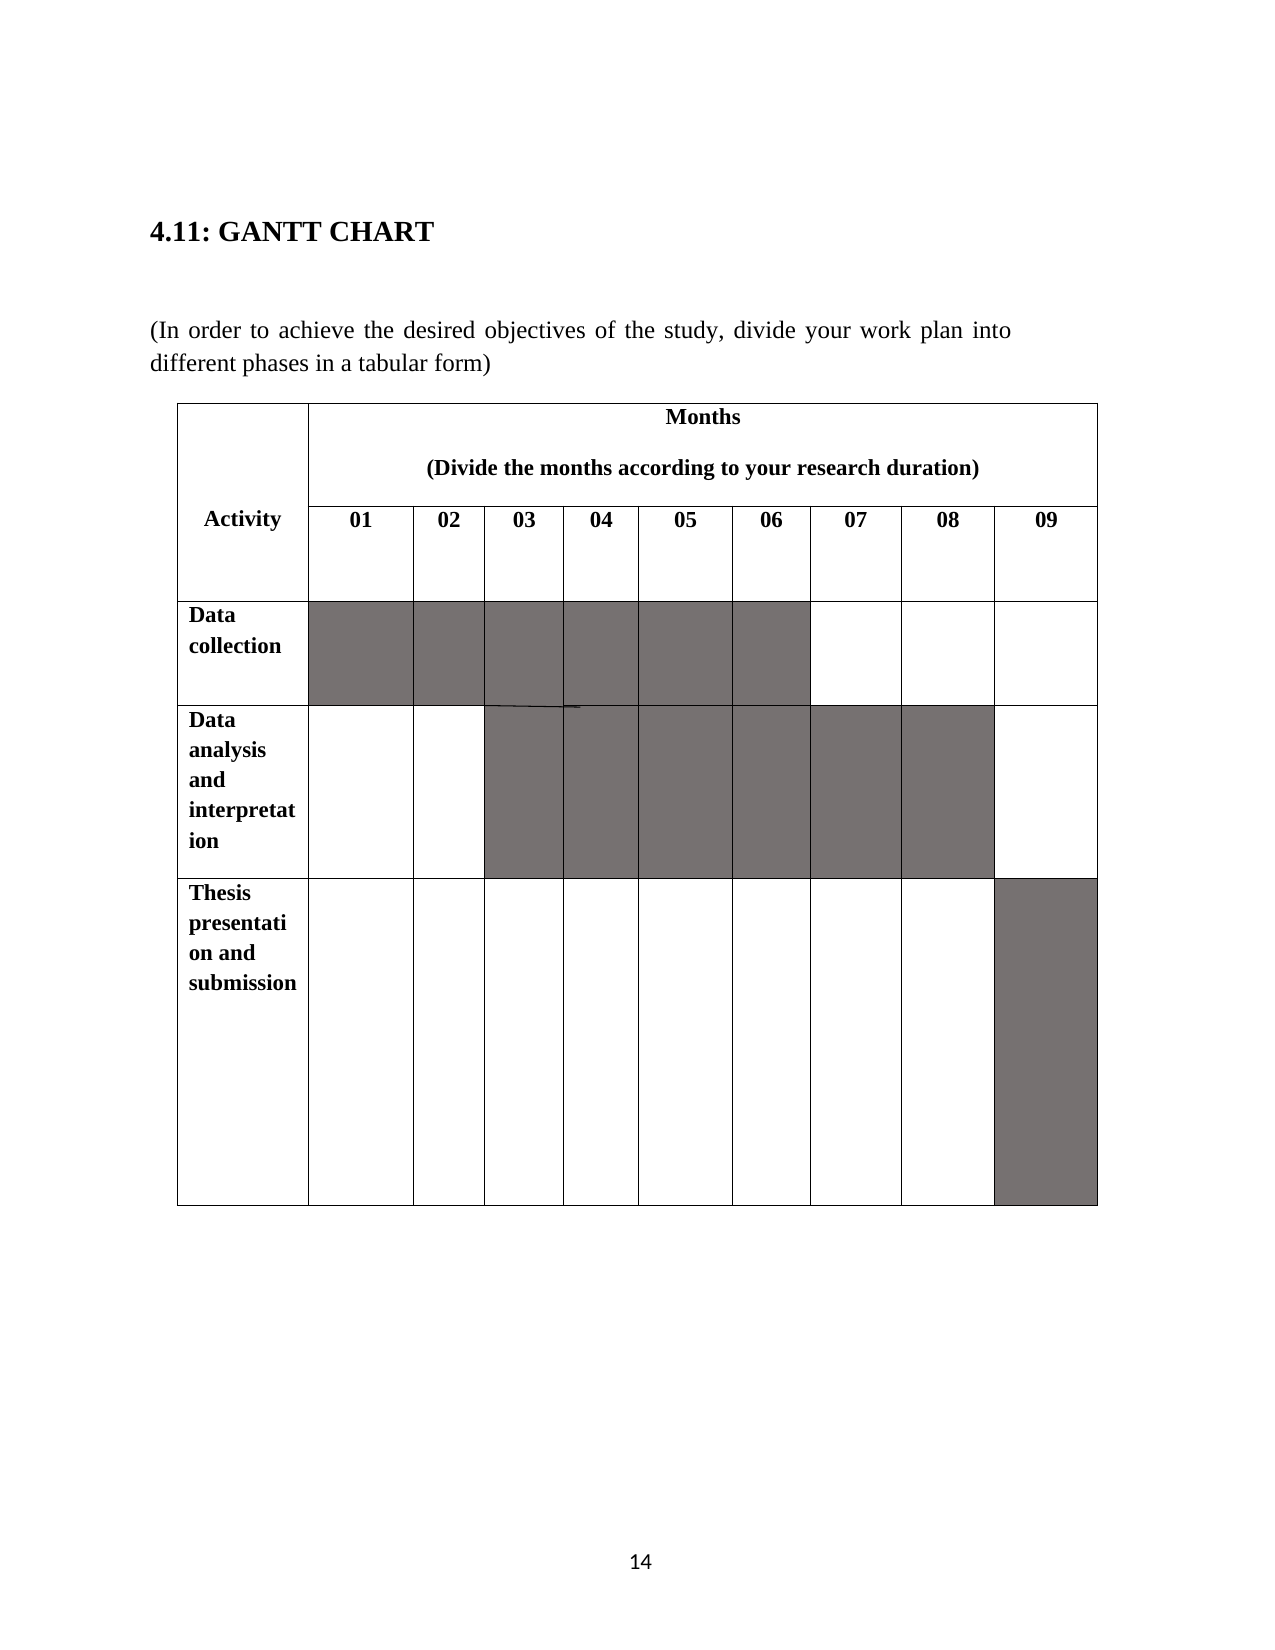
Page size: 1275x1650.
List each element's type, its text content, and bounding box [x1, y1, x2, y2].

table_cell [564, 602, 638, 705]
table_cell Data collection [178, 602, 308, 705]
table_header Activity [178, 404, 308, 601]
table_cell [414, 602, 484, 705]
table_cell [414, 706, 484, 878]
table_cell [485, 879, 563, 1205]
table_cell [639, 879, 732, 1205]
table_cell 02 [414, 507, 484, 601]
table_cell [995, 879, 1097, 1205]
table_cell [811, 879, 901, 1205]
table_cell [485, 602, 563, 706]
table_cell [414, 879, 484, 1205]
table_cell [902, 879, 994, 1205]
table_cell [902, 706, 994, 878]
table_cell [639, 706, 732, 878]
table_cell [485, 707, 563, 878]
table_cell [811, 706, 901, 878]
text 4.11: GANTT CHART [150, 214, 1125, 247]
table_cell [995, 706, 1097, 878]
table_cell [811, 602, 901, 705]
table_cell Thesis presentation and submission [178, 879, 308, 1205]
table_cell [564, 706, 638, 878]
table_cell [733, 879, 810, 1205]
table_cell Data analysis and interpretation [178, 706, 308, 878]
table_cell [995, 602, 1097, 705]
table_cell [902, 602, 994, 705]
table_cell [733, 706, 810, 878]
table_cell 04 [564, 507, 638, 601]
table_cell [733, 602, 810, 705]
table_cell 08 [902, 507, 994, 601]
table_header Months (Divide the months according to your research duration) [309, 404, 1097, 506]
table_cell 09 [995, 507, 1097, 601]
table_cell [309, 602, 413, 705]
table_cell [639, 602, 732, 705]
table_cell 05 [639, 507, 732, 601]
text (In order to achieve the desired objectives of the study, divide your work plan into different phases in a tabular form) [150, 316, 1012, 377]
table_cell [309, 706, 413, 878]
table_cell 06 [733, 507, 810, 601]
table_cell 03 [485, 507, 563, 601]
table_cell 07 [811, 507, 901, 601]
table_cell [564, 879, 638, 1205]
table_cell 01 [309, 507, 413, 601]
table_cell [309, 879, 413, 1205]
